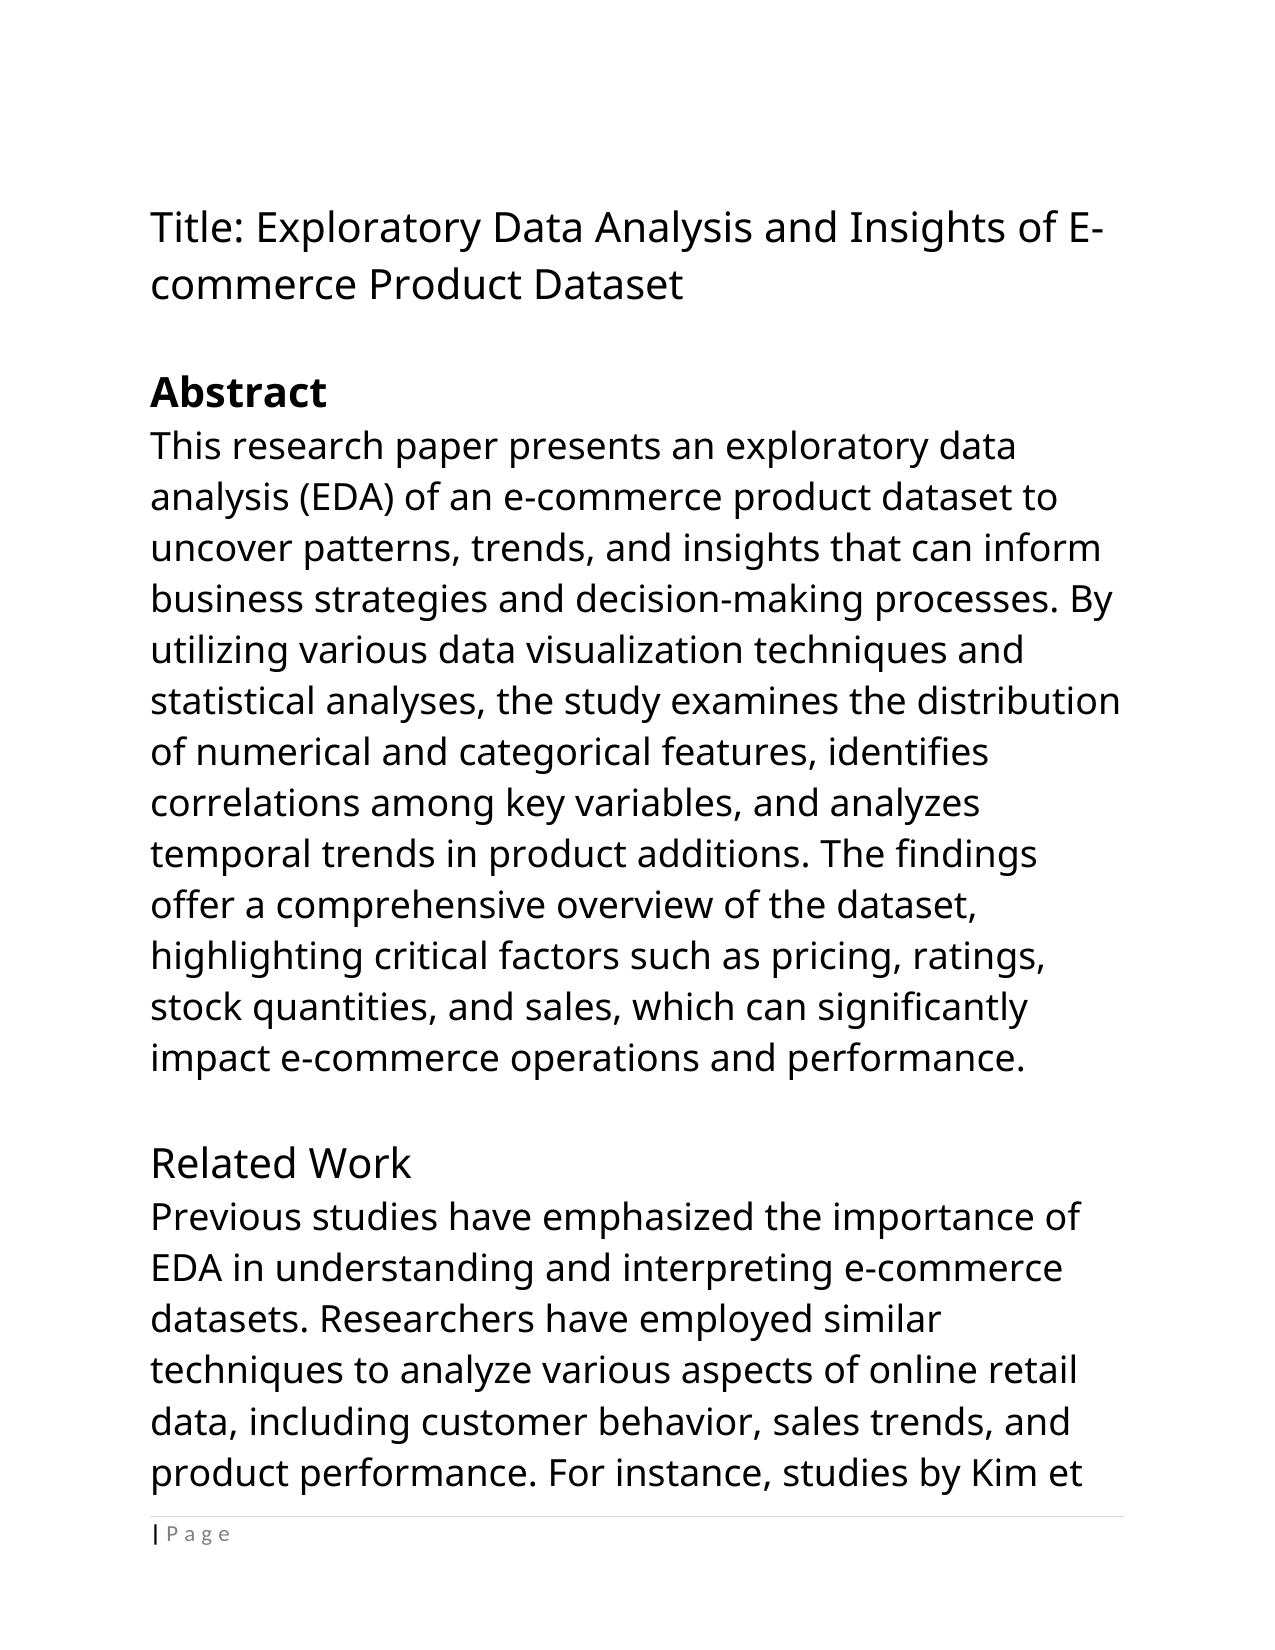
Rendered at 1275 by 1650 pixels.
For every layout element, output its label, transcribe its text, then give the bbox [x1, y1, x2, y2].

text Related Work [150, 1134, 1125, 1191]
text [150, 1191, 1125, 1497]
text This research paper presents an exploratory data analysis (EDA) of an e-commerce product dataset to uncover patterns, trends, and insights that can inform business strategies and decision-making processes. By utilizing various data visualization techniques and statistical analyses, the study examines the distribution of numerical and categorical features, identifies correlations among key variables, and analyzes temporal trends in product additions. The findings offer a comprehensive overview of the dataset, highlighting critical factors such as pricing, ratings, stock quantities, and sales, which can significantly impact e-commerce operations and performance. [150, 419, 1125, 1083]
text Abstract [150, 362, 1125, 419]
text Title: Exploratory Data Analysis and Insights of E-commerce Product Dataset [150, 198, 1125, 311]
